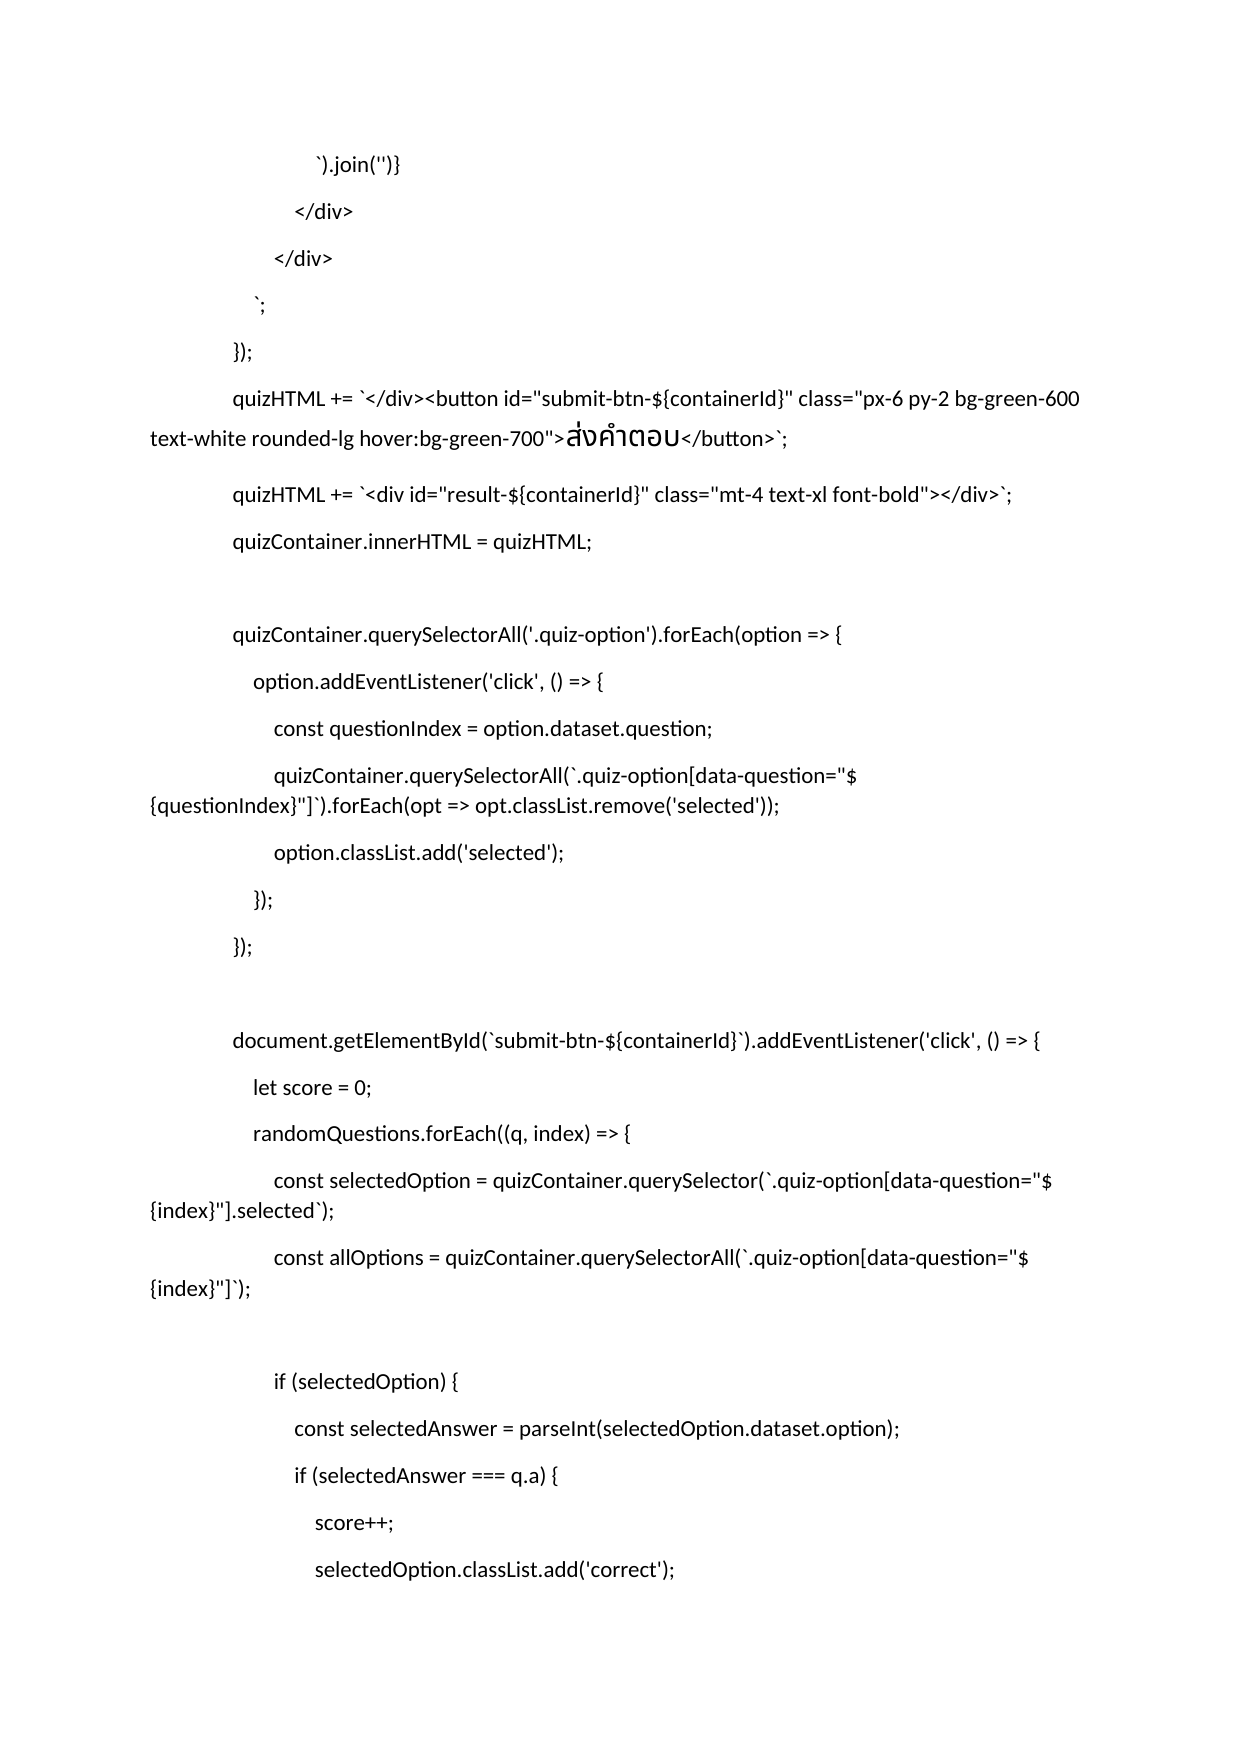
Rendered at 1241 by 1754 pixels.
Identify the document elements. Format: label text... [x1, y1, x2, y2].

text </div> [150, 244, 1090, 272]
text }); [150, 885, 1090, 913]
text quizHTML += `<div id="result-${containerId}" class="mt-4 text-xl font-bold"></div>`; [150, 480, 1090, 508]
text quizContainer.querySelectorAll('.quiz-option').forEach(option => { [150, 621, 1090, 649]
text selectedOption.classList.add('correct'); [150, 1555, 1090, 1583]
text const selectedAnswer = parseInt(selectedOption.dataset.option); [150, 1414, 1090, 1442]
text quizContainer.innerHTML = quizHTML; [150, 527, 1090, 555]
text quizHTML += `</div><button id="submit-btn-${containerId}" class="px-6 py-2 bg-green-600 text-white rounded-lg hover:bg-green-700">ส่งคำตอบ</button>`; [150, 384, 1090, 460]
text const allOptions = quizContainer.querySelectorAll(`.quiz-option[data-question="${index}"]`); [150, 1243, 1090, 1302]
text option.classList.add('selected'); [150, 838, 1090, 866]
text const selectedOption = quizContainer.querySelector(`.quiz-option[data-question="${index}"].selected`); [150, 1166, 1090, 1225]
text }); [150, 337, 1090, 366]
text randomQuestions.forEach((q, index) => { [150, 1119, 1090, 1148]
text if (selectedOption) { [150, 1367, 1090, 1396]
text score++; [150, 1508, 1090, 1536]
text option.addEventListener('click', () => { [150, 667, 1090, 696]
text const questionIndex = option.dataset.question; [150, 714, 1090, 742]
text </div> [150, 197, 1090, 225]
text document.getElementById(`submit-btn-${containerId}`).addEventListener('click', () => { [150, 1026, 1090, 1054]
text quizContainer.querySelectorAll(`.quiz-option[data-question="${questionIndex}"]`).forEach(opt => opt.classList.remove('selected')); [150, 761, 1090, 819]
text }); [150, 932, 1090, 960]
text let score = 0; [150, 1073, 1090, 1101]
text `).join('')} [150, 150, 1090, 178]
text `; [150, 291, 1090, 319]
text if (selectedAnswer === q.a) { [150, 1461, 1090, 1489]
